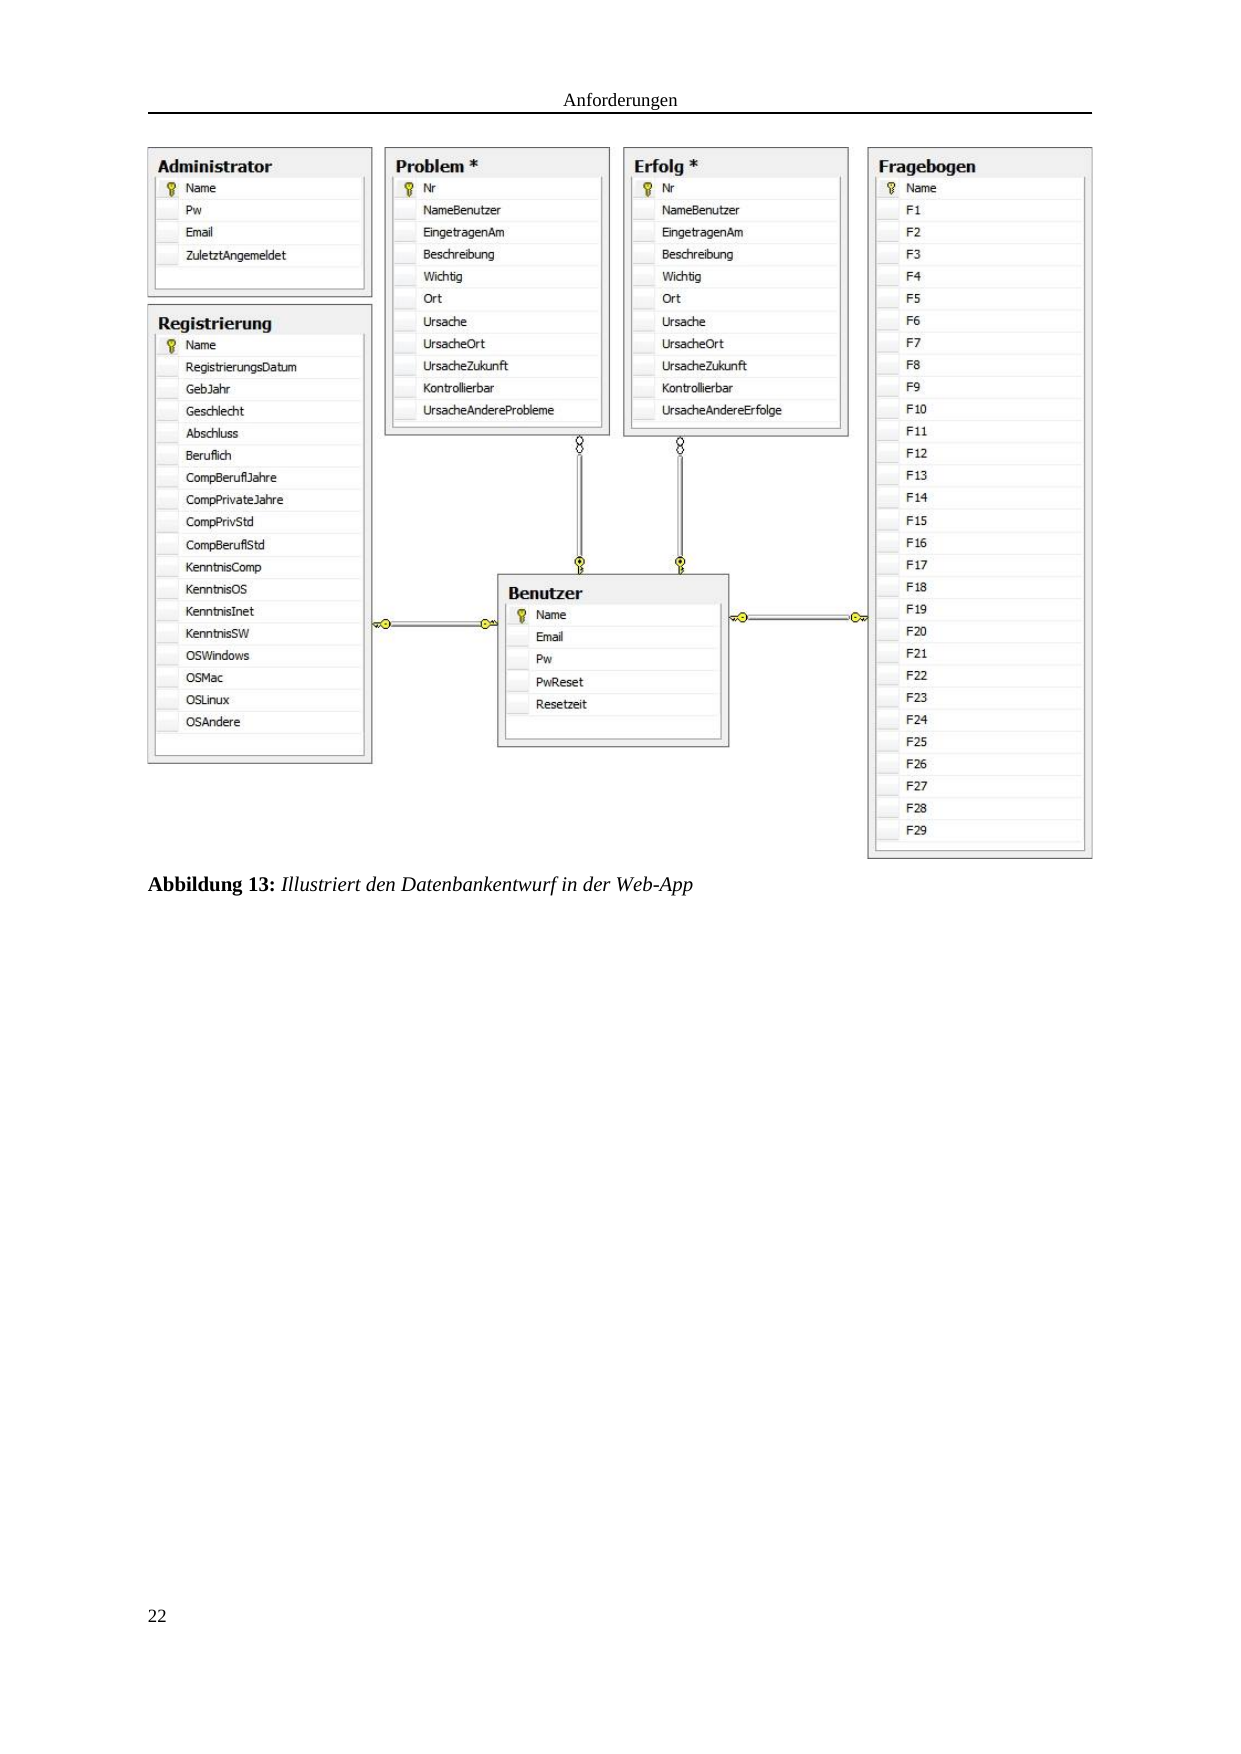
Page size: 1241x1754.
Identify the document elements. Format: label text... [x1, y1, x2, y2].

text Abbildung 13: Illustriert den Datenbankentwurf in der Web-App [148, 859, 1092, 900]
picture [147, 147, 1093, 859]
